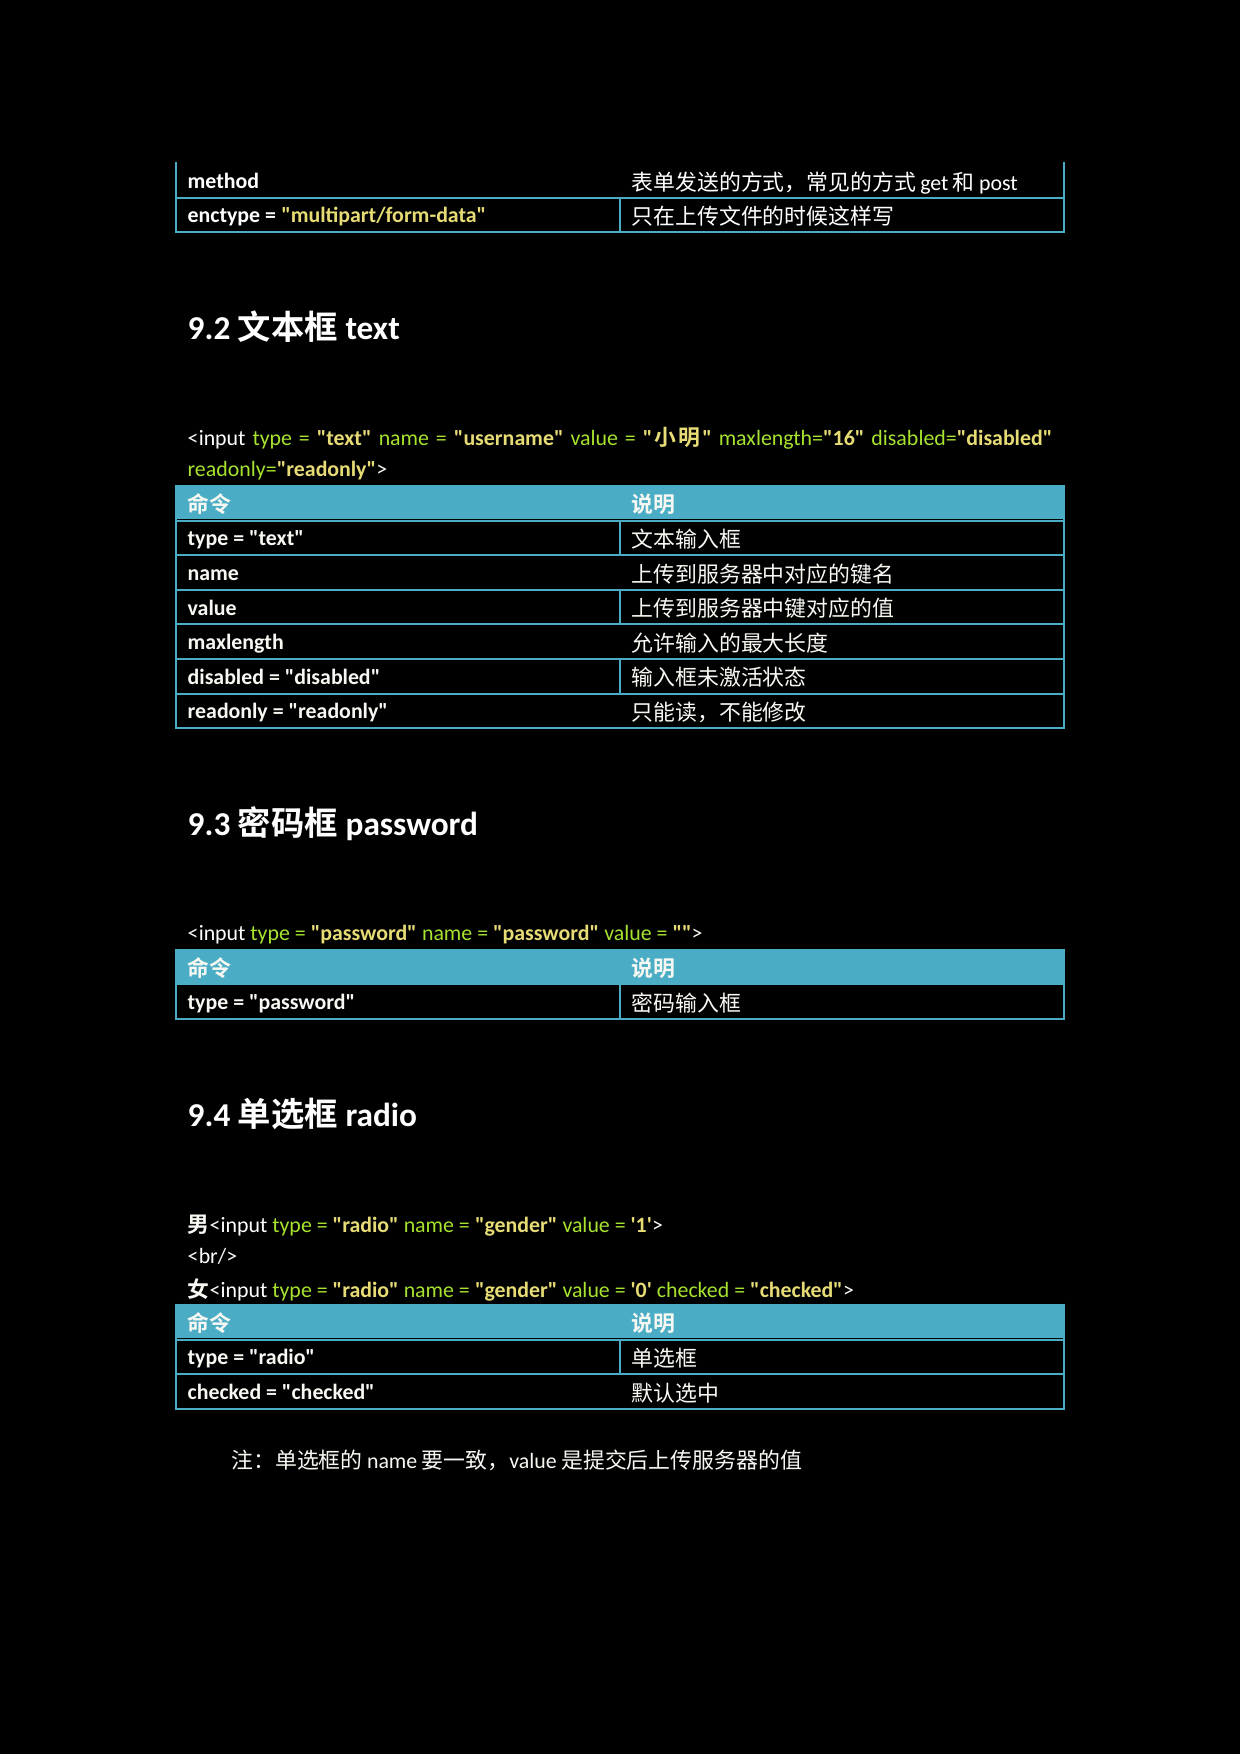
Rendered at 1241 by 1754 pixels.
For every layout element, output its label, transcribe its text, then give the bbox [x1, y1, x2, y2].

subtitle 9.2 文本框 text [187, 293, 1053, 358]
table_cell disabled = "disabled" [177, 660, 619, 692]
table_header 说明 [620, 487, 1063, 519]
table_cell 只在上传文件的时候这样写 [621, 199, 1063, 231]
table_cell name [177, 556, 620, 589]
text <input type = "password" name = "password" value = ""> [187, 916, 1053, 948]
table_cell enctype = "multipart/form-data" [177, 199, 619, 231]
table_header 命令 [177, 951, 620, 983]
table_cell 允许输入的最大长度 [620, 625, 1063, 658]
subtitle 9.3 密码框 password [187, 789, 1053, 854]
table_cell 密码输入框 [621, 985, 1063, 1018]
table_cell 单选框 [621, 1341, 1063, 1373]
table_cell 表单发送的方式，常见的方式get和post [620, 162, 1063, 197]
table_cell 默认选中 [620, 1375, 1063, 1408]
table_cell 文本输入框 [621, 522, 1063, 554]
subtitle 9.4 单选框 radio [187, 1079, 1053, 1144]
table_cell readonly = "readonly" [177, 695, 620, 727]
table_cell 上传到服务器中键对应的值 [621, 591, 1063, 623]
table_cell 输入框未激活状态 [621, 660, 1063, 692]
table_cell value [177, 591, 619, 623]
text 注：单选框的name要一致，value是提交后上传服务器的值 [187, 1442, 1053, 1475]
table_header 命令 [177, 1306, 620, 1338]
text <input type = "text" name = "username" value = "小明" maxlength="16" disabled="disabled" readonly="readonly"> [187, 420, 1053, 485]
table_cell type = "text" [177, 522, 619, 554]
table_header 命令 [177, 487, 620, 519]
table_cell checked = "checked" [177, 1375, 620, 1408]
table_cell type = "radio" [177, 1341, 619, 1373]
table_cell maxlength [177, 625, 620, 658]
table_cell type = "password" [177, 985, 619, 1018]
text 男<input type = "radio" name = "gender" value = '1'> <br/> 女<input type = "radio" name = "gender" value = '0' checked = "checked"> [187, 1206, 1053, 1304]
table_cell 只能读，不能修改 [620, 695, 1063, 727]
table_cell 上传到服务器中对应的键名 [620, 556, 1063, 589]
table_header 说明 [620, 951, 1063, 983]
table_cell method [177, 162, 620, 197]
table_header 说明 [620, 1306, 1063, 1338]
